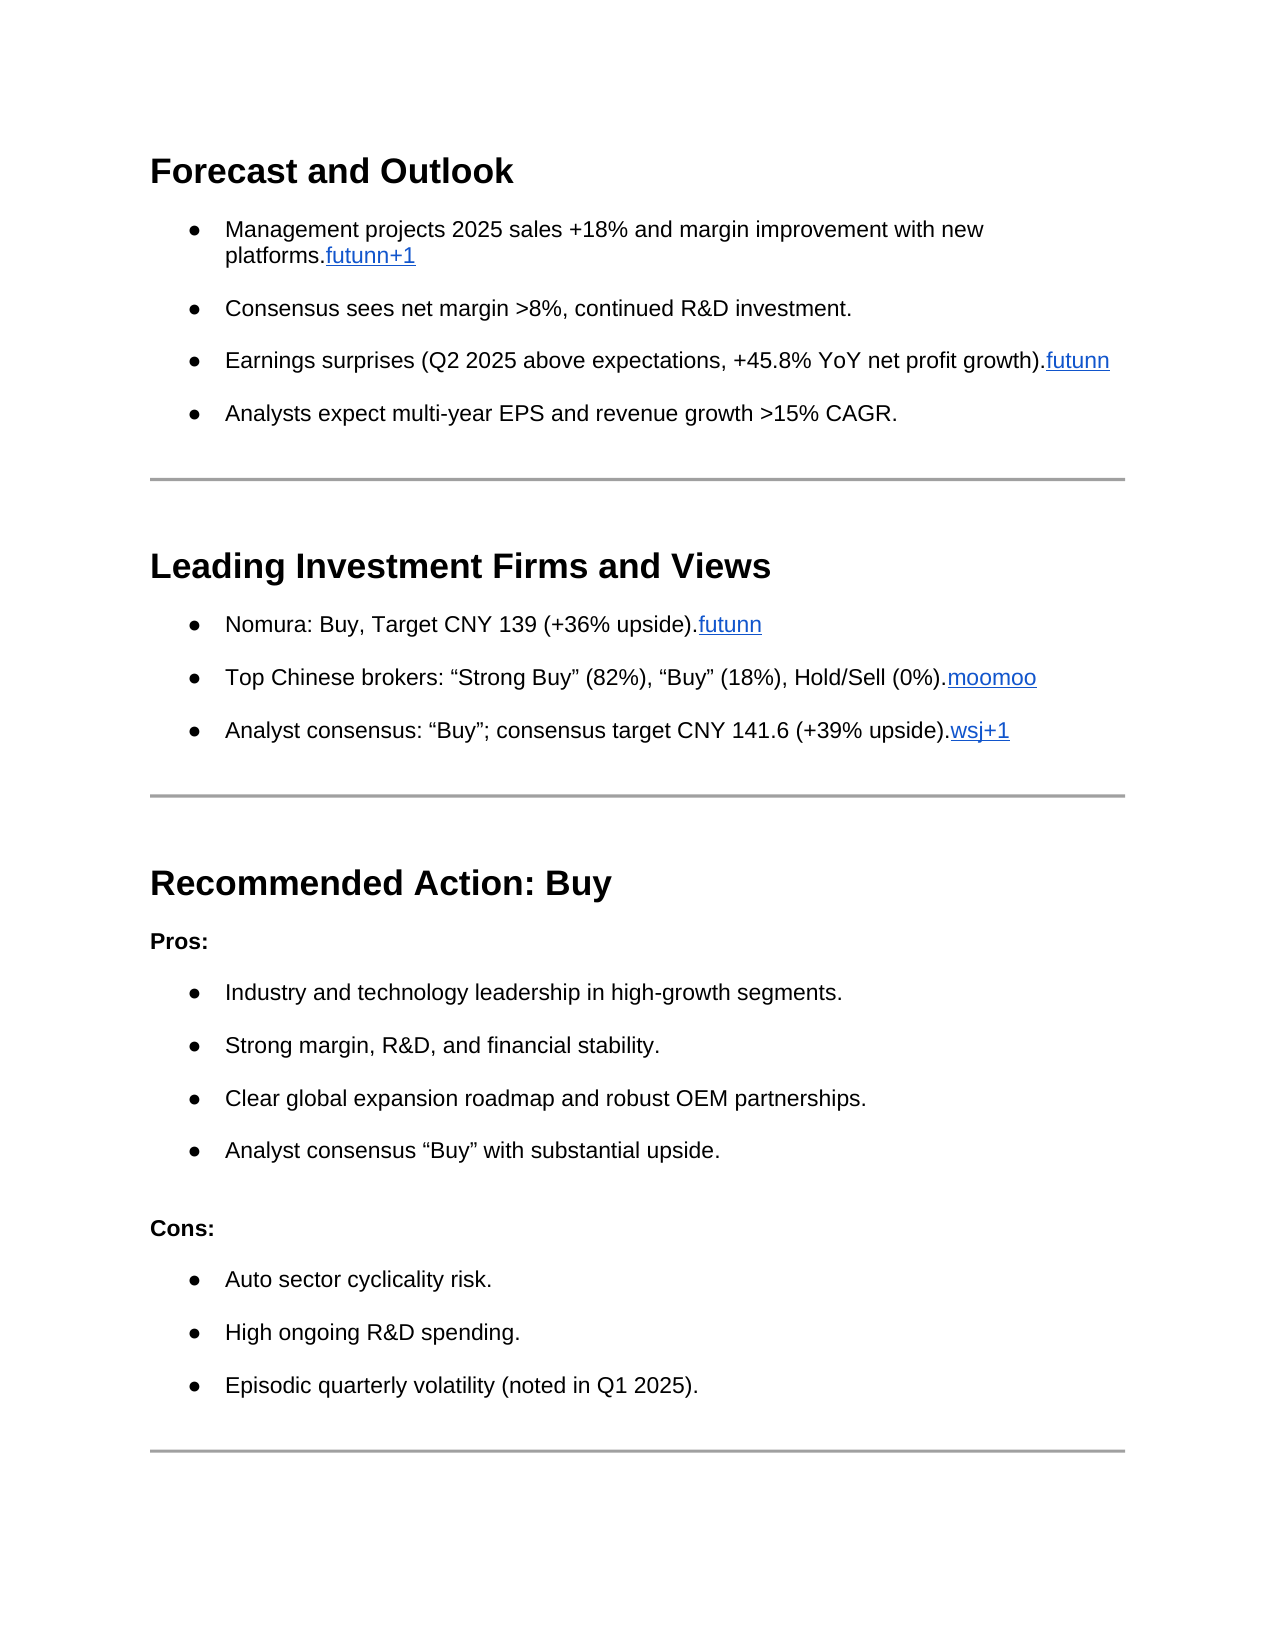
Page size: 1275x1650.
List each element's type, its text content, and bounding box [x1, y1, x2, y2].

list Analyst consensus “Buy” with substantial upside. [187, 1137, 1125, 1190]
subtitle Recommended Action: Buy [150, 862, 1125, 903]
list Industry and technology leadership in high-growth segments. [187, 979, 1125, 1032]
text Pros: [150, 928, 1125, 954]
text Cons: [150, 1215, 1125, 1241]
list Clear global expansion roadmap and robust OEM partnerships. [187, 1085, 1125, 1137]
list Nomura: Buy, Target CNY 139 (+36% upside).futunn [187, 611, 1125, 664]
list Earnings surprises (Q2 2025 above expectations, +45.8% YoY net profit growth).futunn [187, 347, 1125, 400]
list Auto sector cyclicality risk. [187, 1266, 1125, 1319]
list High ongoing R&D spending. [187, 1319, 1125, 1372]
list Top Chinese brokers: “Strong Buy” (82%), “Buy” (18%), Hold/Sell (0%).moomoo [187, 664, 1125, 717]
list Analyst consensus: “Buy”; consensus target CNY 141.6 (+39% upside).wsj+1 [187, 717, 1125, 769]
list Strong margin, R&D, and financial stability. [187, 1032, 1125, 1085]
subtitle Forecast and Outlook [150, 150, 1125, 191]
subtitle Leading Investment Firms and Views [150, 546, 1125, 586]
list Analysts expect multi-year EPS and revenue growth >15% CAGR. [187, 400, 1125, 453]
list Episodic quarterly volatility (noted in Q1 2025). [187, 1372, 1125, 1424]
list Management projects 2025 sales +18% and margin improvement with new platforms.futunn+1 [187, 216, 1125, 295]
list Consensus sees net margin >8%, continued R&D investment. [187, 295, 1125, 347]
